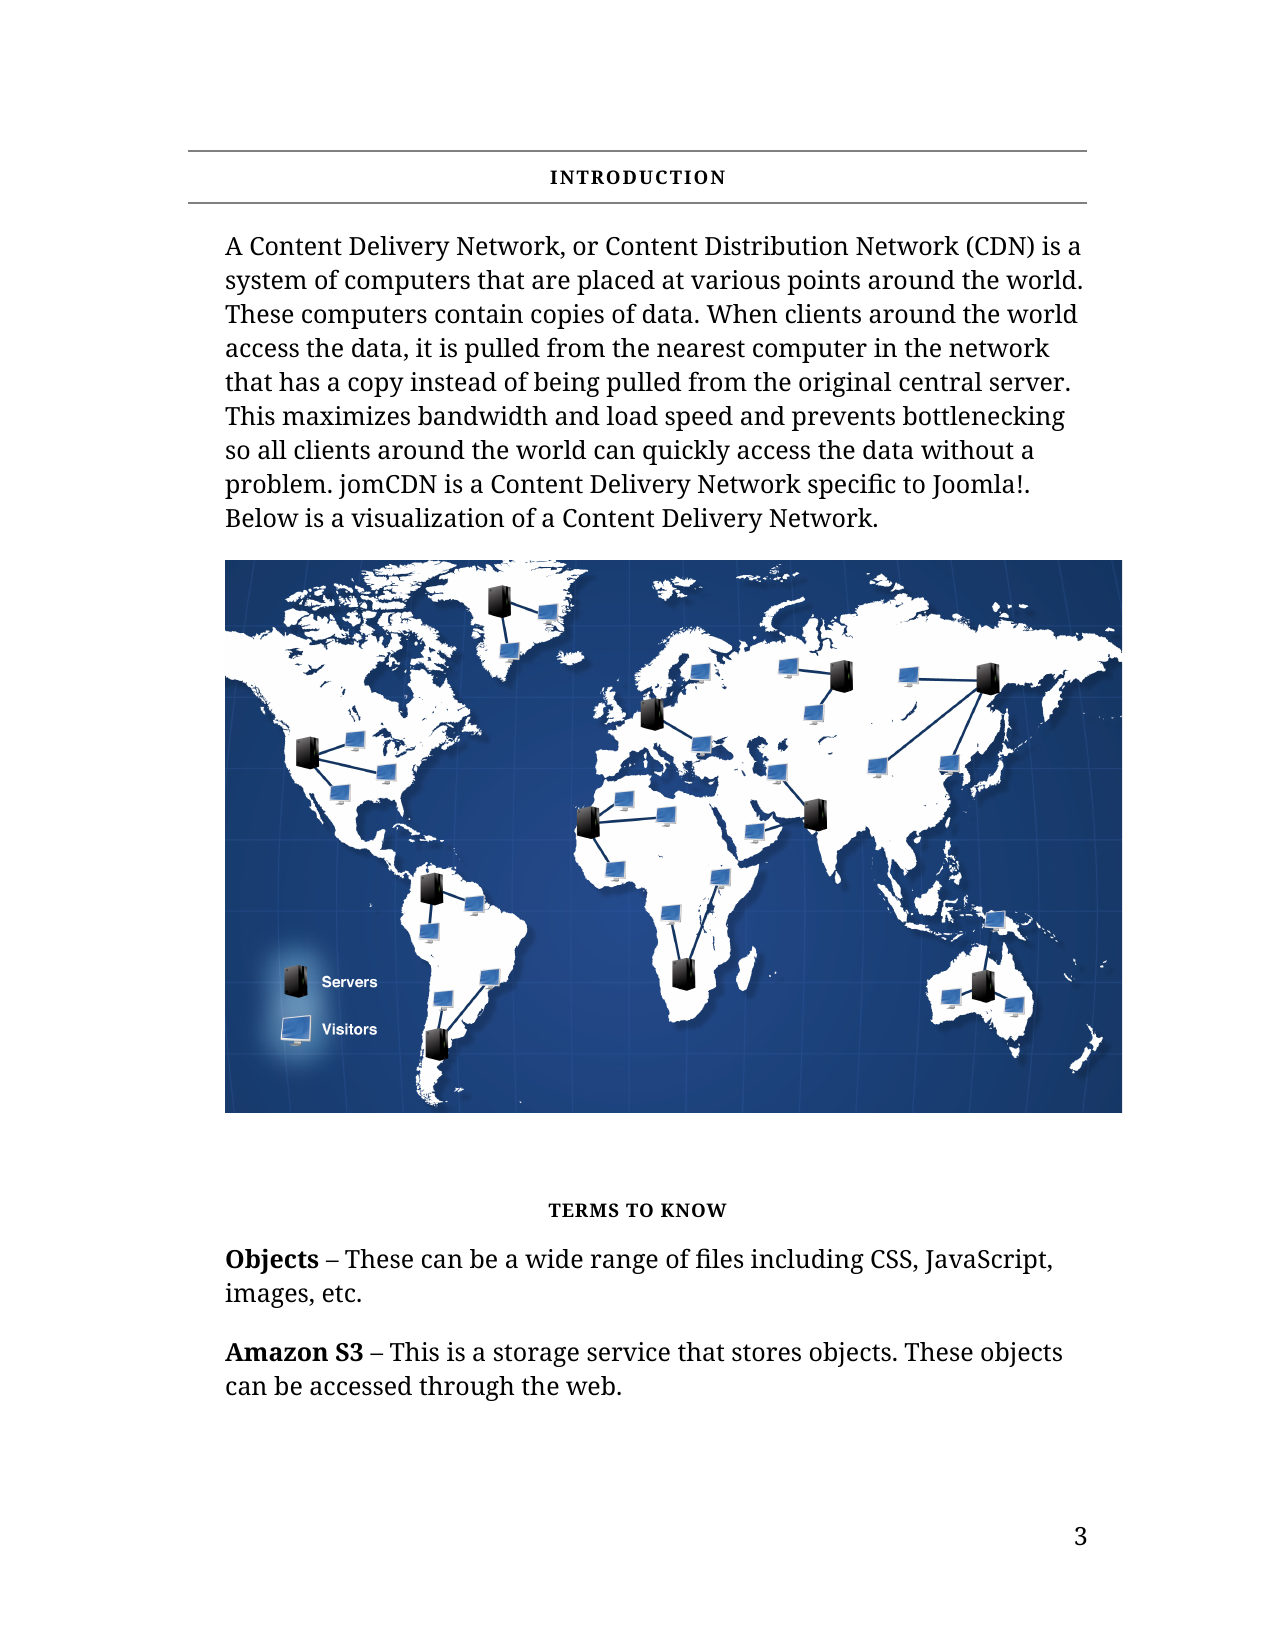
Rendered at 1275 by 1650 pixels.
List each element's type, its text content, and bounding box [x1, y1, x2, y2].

text Amazon S3 – This is a storage service that stores objects. These objects can be accessed through the web. [225, 1334, 1087, 1403]
picture [225, 560, 1123, 1113]
subtitle Introduction [187, 151, 1087, 204]
text A Content Delivery Network, or Content Distribution Network (CDN) is a system of computers that are placed at various points around the world. These computers contain copies of data. When clients around the world access the data, it is pulled from the nearest computer in the network that has a copy instead of being pulled from the original central server. This maximizes bandwidth and load speed and prevents bottlenecking so all clients around the world can quickly access the data without a problem. jomCDN is a Content Delivery Network specific to Joomla!. Below is a visualization of a Content Delivery Network. [225, 229, 1087, 535]
text Objects – These can be a wide range of files including CSS, JavaScript, images, etc. [225, 1241, 1087, 1309]
subtitle Terms to know [187, 1197, 1087, 1223]
